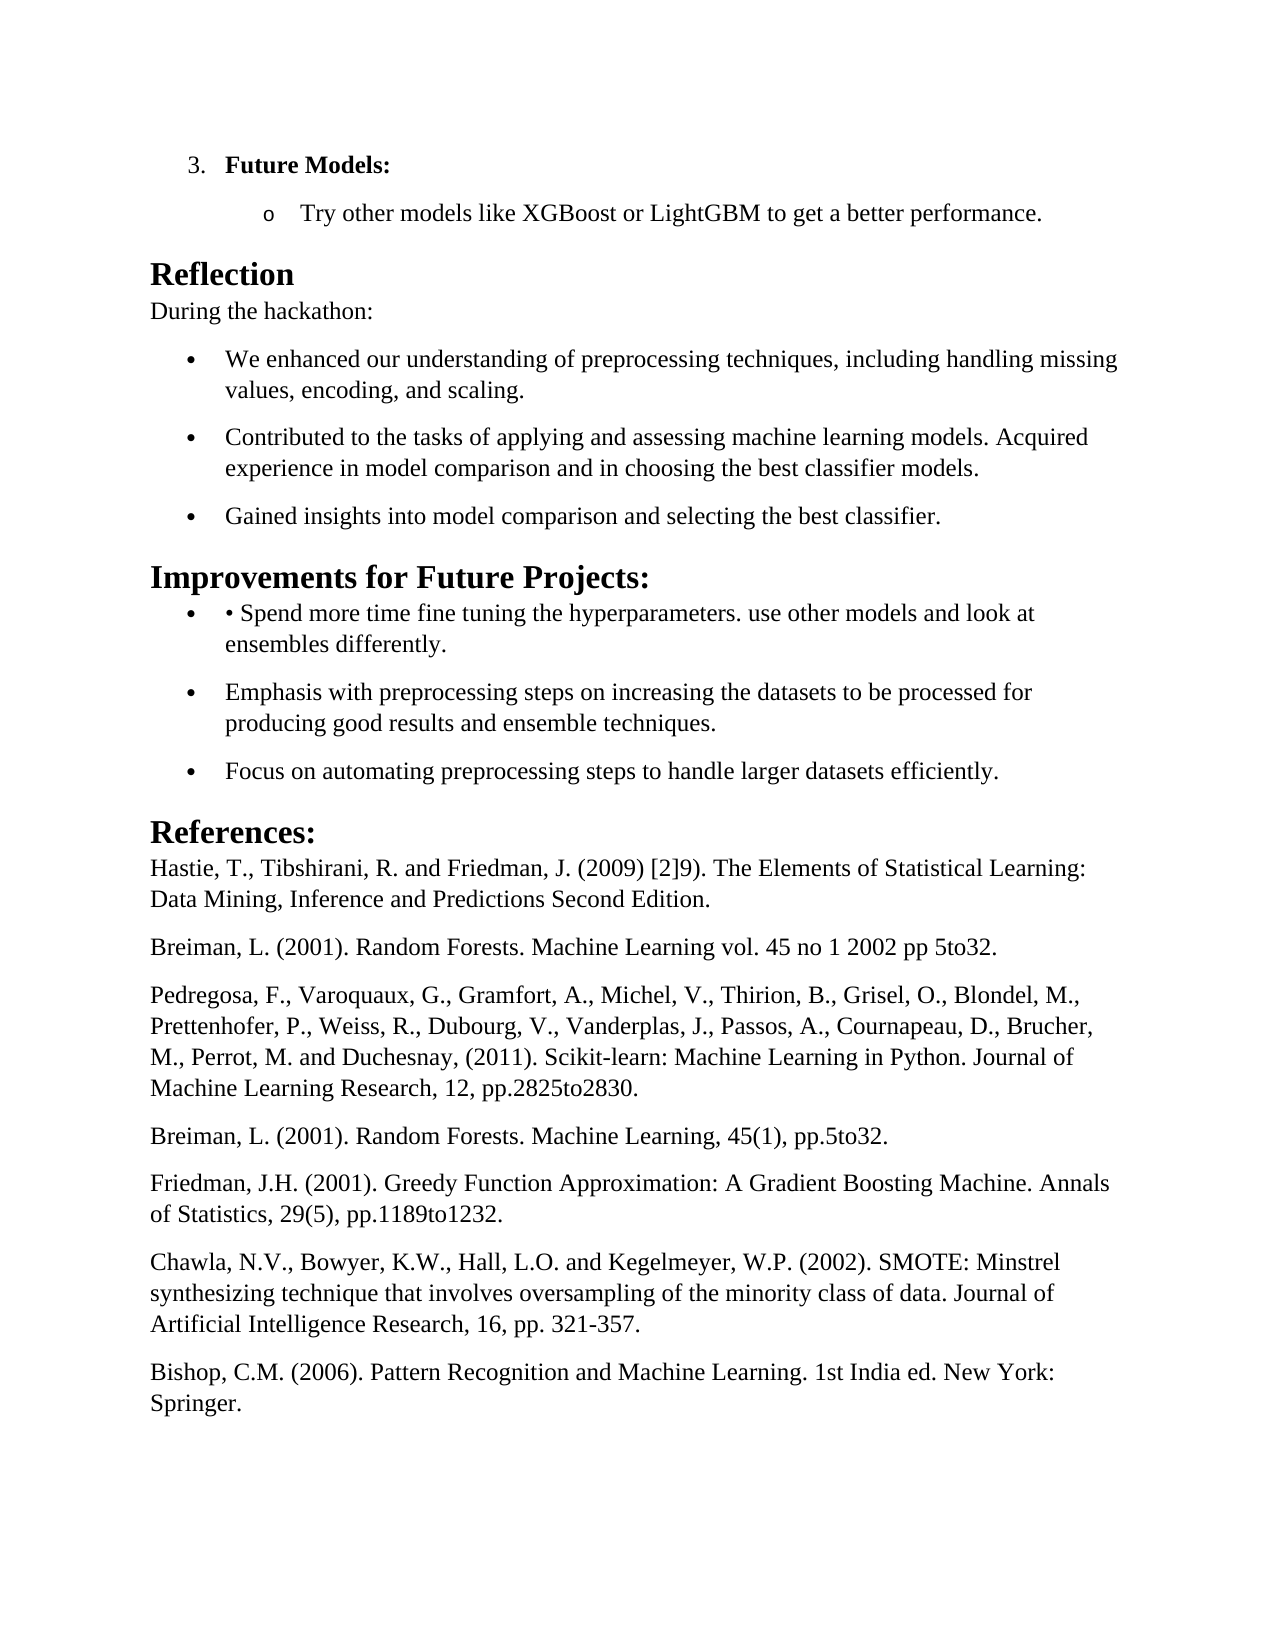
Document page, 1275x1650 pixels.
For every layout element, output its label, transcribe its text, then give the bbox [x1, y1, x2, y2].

list Contributed to the tasks of applying and assessing machine learning models. Acquired experience in model comparison and in choosing the best classifier models. [187, 422, 1125, 482]
list Gained insights into model comparison and selecting the best classifier. [187, 501, 1125, 530]
list We enhanced our understanding of preprocessing techniques, including handling missing values, encoding, and scaling. [187, 344, 1125, 403]
subtitle Reflection [150, 254, 1125, 293]
text During the hackathon: [150, 296, 1125, 325]
list Focus on automating preprocessing steps to handle larger datasets efficiently. [187, 756, 1125, 785]
text Breiman, L. (2001). Random Forests. Machine Learning, 45(1), pp.5to32. [150, 1121, 1125, 1149]
list Emphasis with preprocessing steps on increasing the datasets to be processed for producing good results and ensemble techniques. [187, 677, 1125, 737]
text Pedregosa, F., Varoquaux, G., Gramfort, A., Michel, V., Thirion, B., Grisel, O., Blondel, M., Prettenhofer, P., Weiss, R., Dubourg, V., Vanderplas, J., Passos, A., Cournapeau, D., Brucher, M., Perrot, M. and Duchesnay, (2011). Scikit-learn: Machine Learning in Python. Journal of Machine Learning Research, 12, pp.2825to2830. [150, 980, 1125, 1102]
text Bishop, C.M. (2006). Pattern Recognition and Machine Learning. 1st India ed. New York: Springer. [150, 1357, 1125, 1417]
text Friedman, J.H. (2001). Greedy Function Approximation: A Gradient Boosting Machine. Annals of Statistics, 29(5), pp.1189to1232. [150, 1168, 1125, 1228]
list Future Models: [187, 150, 1125, 179]
text Chawla, N.V., Bowyer, K.W., Hall, L.O. and Kegelmeyer, W.P. (2002). SMOTE: Minstrel synthesizing technique that involves oversampling of the minority class of data. Journal of Artificial Intelligence Research, 16, pp. 321-357. [150, 1247, 1125, 1338]
subtitle References: [150, 812, 1125, 850]
subtitle Improvements for Future Projects: [150, 557, 1125, 596]
text Breiman, L. (2001). Random Forests. Machine Learning vol. 45 no 1 2002 pp 5to32. [150, 932, 1125, 961]
list Try other models like XGBoost or LightGBM to get a better performance. [262, 198, 1125, 227]
list • Spend more time fine tuning the hyperparameters. use other models and look at ensembles differently. [187, 598, 1125, 658]
text Hastie, T., Tibshirani, R. and Friedman, J. (2009) [2]9). The Elements of Statistical Learning: Data Mining, Inference and Predictions Second Edition. [150, 853, 1125, 913]
